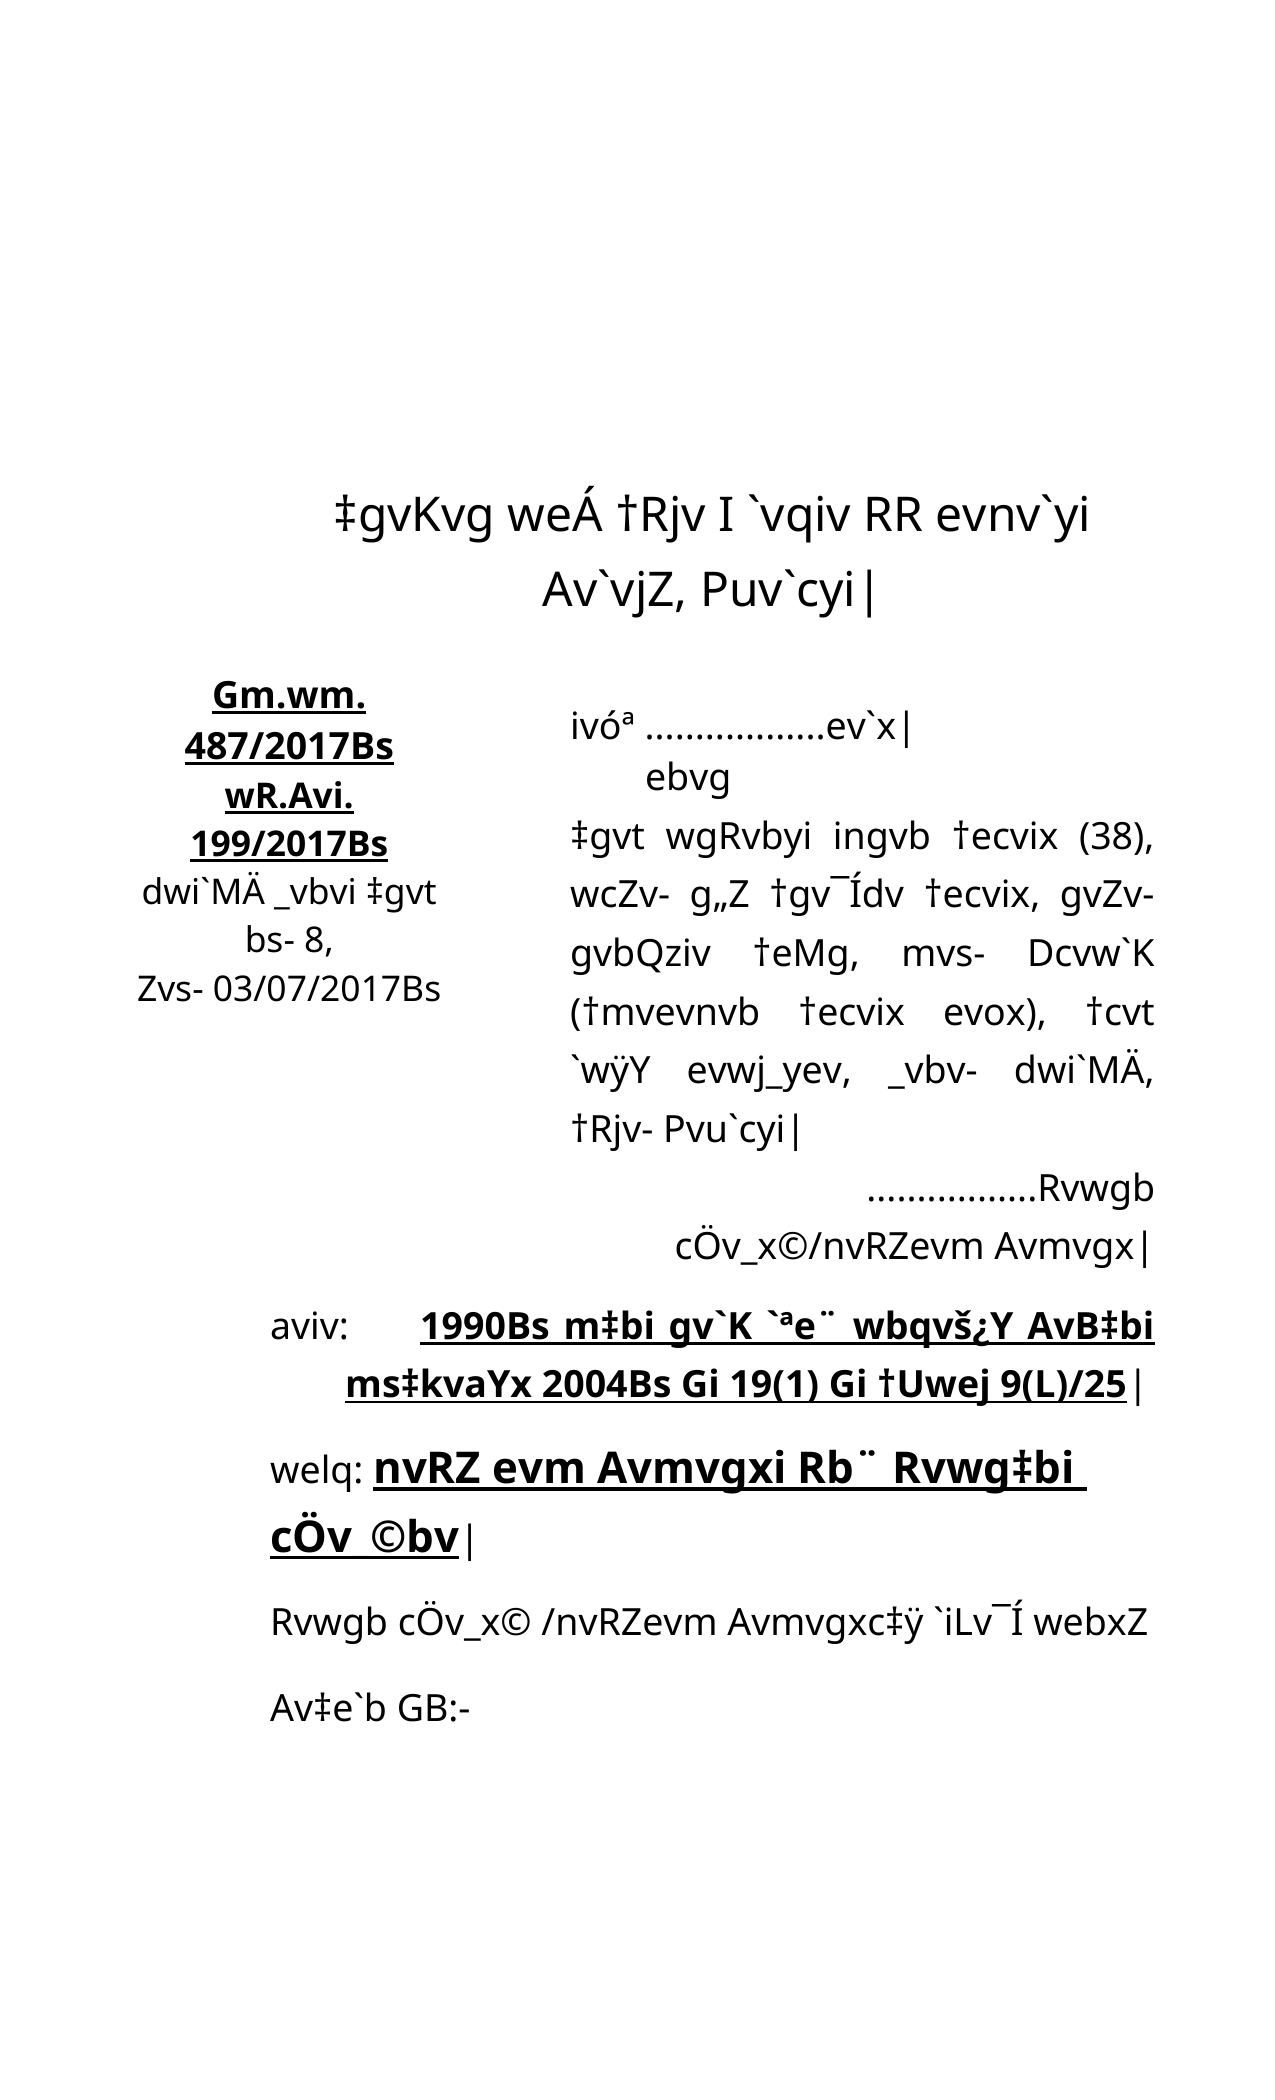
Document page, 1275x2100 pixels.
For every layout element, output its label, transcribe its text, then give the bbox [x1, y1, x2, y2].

text ebvg [570, 750, 1155, 801]
text ivóª ..................ev`x| [570, 699, 1155, 750]
text .................Rvwgb cÖv_x©/nvRZevm Avmvgx| [570, 1161, 1155, 1271]
text aviv: 1990Bs m‡bi gv`K `ªe¨ wbqvš¿Y AvB‡bi ms‡kvaYx 2004Bs Gi 19(1) Gi †Uwej 9(L)/25| [270, 1299, 1155, 1409]
text Rvwgb cÖv_x© /nvRZevm Avmvgxc‡ÿ `iLv¯Í webxZ Av‡e`b GB:- [270, 1595, 1155, 1733]
text ‡gvt wgRvbyi ingvb †ecvix (38), wcZv- g„Z †gv¯Ídv †ecvix, gvZv- gvbQziv †eMg, mvs- Dcvw`K (†mvevnvb †ecvix evox), †cvt `wÿY evwj_yev, _vbv- dwi`MÄ, †Rjv- Pvu`cyi| [570, 809, 1155, 1153]
text ‡gvKvg weÁ †Rjv I `vqiv RR evnv`yi Av`vjZ, Puv`cyi| [270, 480, 1155, 620]
text welq: nvRZ evm Avmvgxi Rb¨ Rvwg‡bi cÖv_©bv| [270, 1437, 1155, 1565]
